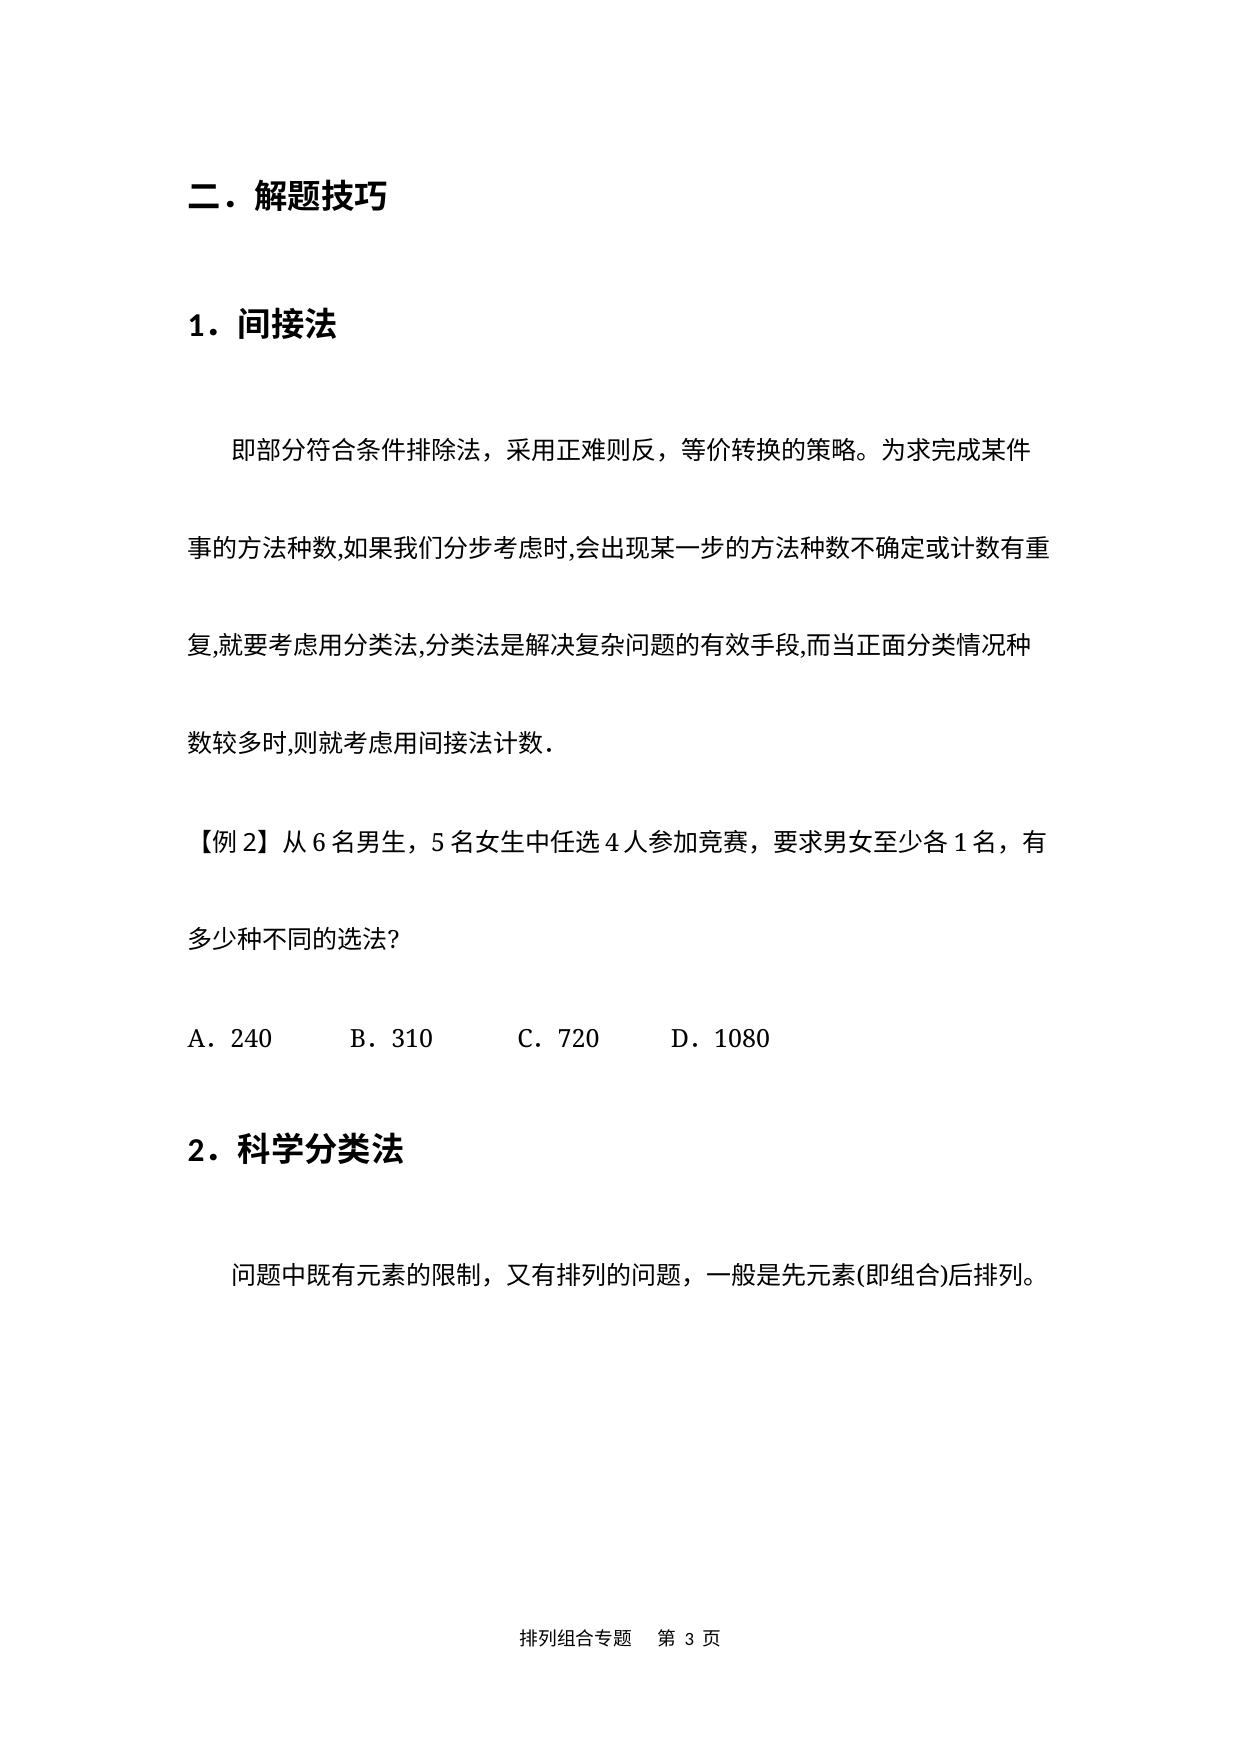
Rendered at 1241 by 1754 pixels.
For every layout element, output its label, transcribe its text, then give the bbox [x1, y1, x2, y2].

text 【例2】从6名男生，5名女生中任选4人参加竞赛，要求男女至少各1名，有多少种不同的选法? [187, 808, 1053, 970]
subtitle 二．解题技巧 [187, 162, 1053, 227]
subtitle 1．间接法 [187, 289, 1053, 354]
text 即部分符合条件排除法，采用正难则反，等价转换的策略。为求完成某件事的方法种数,如果我们分步考虑时,会出现某一步的方法种数不确定或计数有重复,就要考虑用分类法,分类法是解决复杂问题的有效手段,而当正面分类情况种数较多时,则就考虑用间接法计数． [187, 416, 1053, 774]
text A．240 B．310 C．720 D．1080 [187, 1004, 1053, 1069]
text 问题中既有元素的限制，又有排列的问题，一般是先元素(即组合)后排列。 [187, 1241, 1053, 1306]
subtitle 2．科学分类法 [187, 1114, 1053, 1179]
